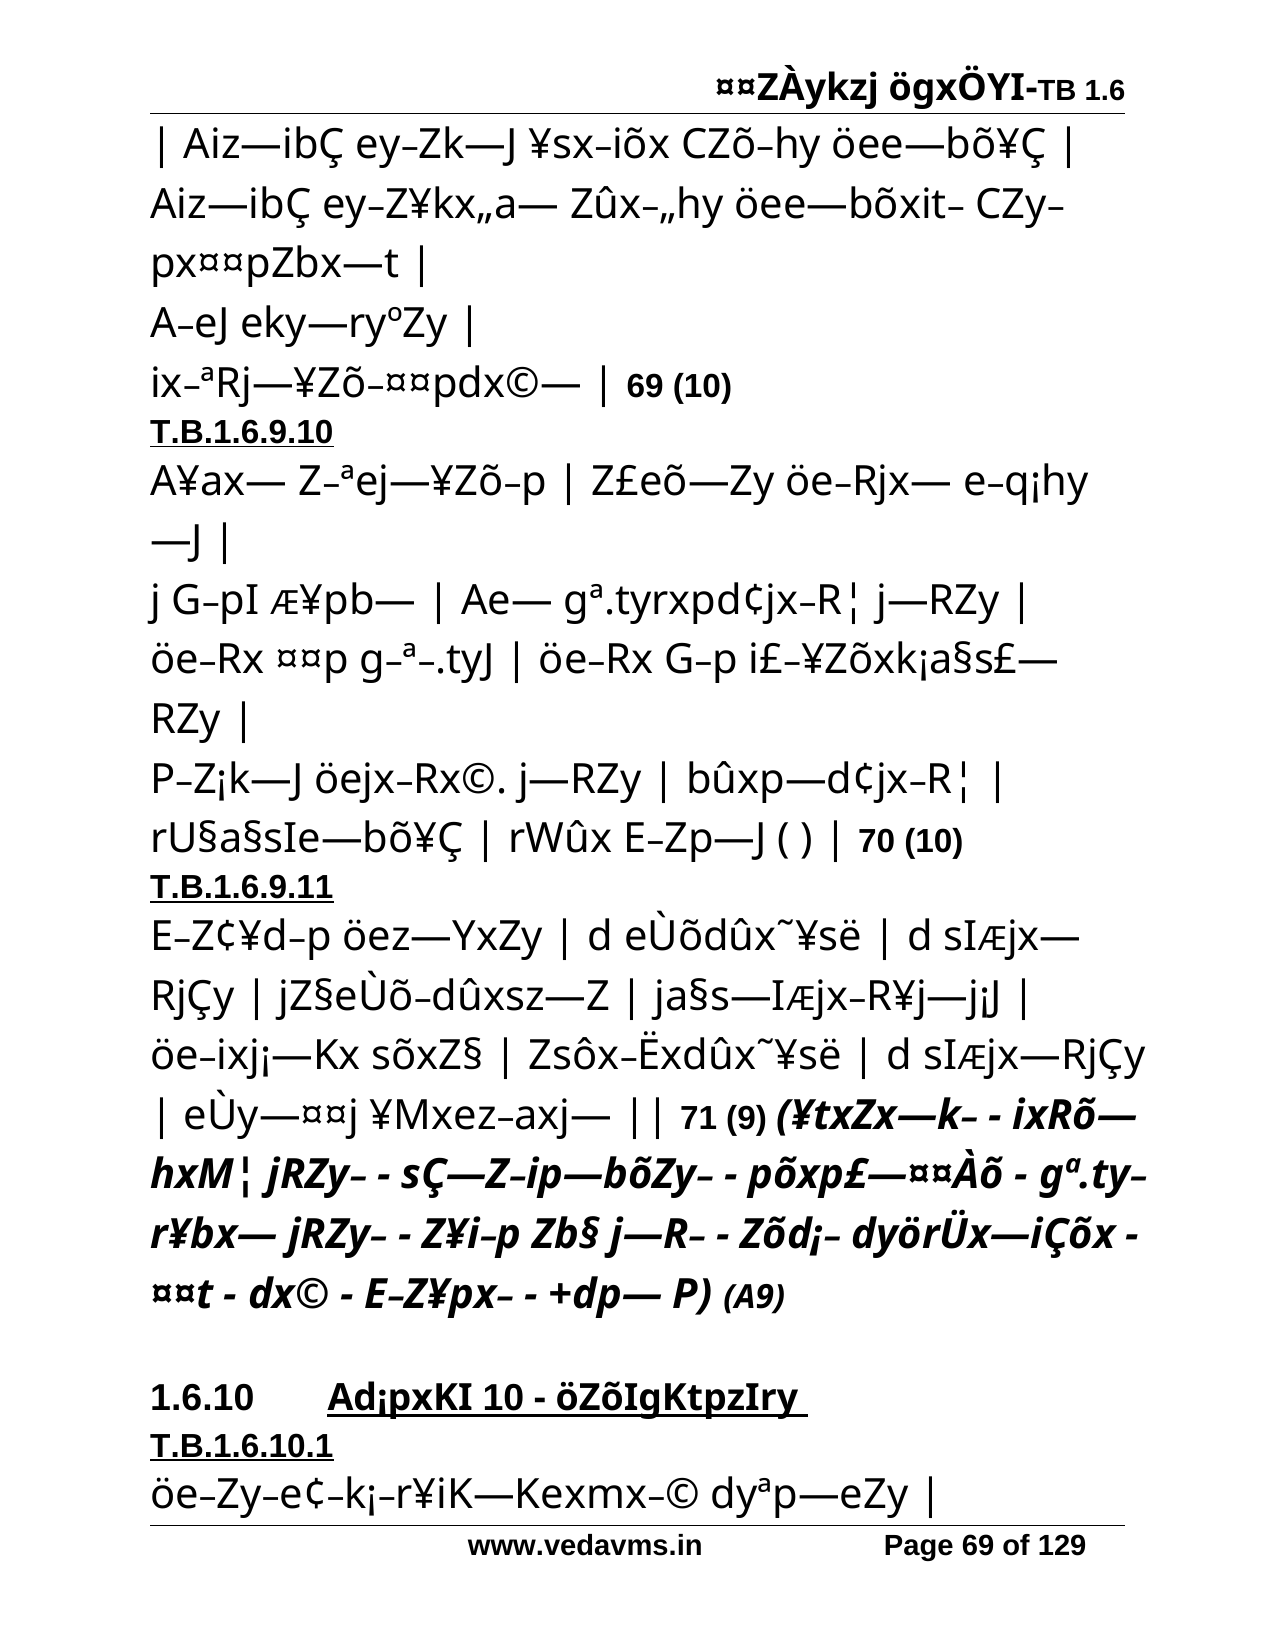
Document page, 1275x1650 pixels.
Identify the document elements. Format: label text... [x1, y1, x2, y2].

text T.B.1.6.9.10 [150, 412, 1125, 451]
text T.B.1.6.9.11 [150, 868, 1125, 906]
text A–eJ eky—ryºZy | [150, 293, 1144, 350]
text öe–Rx ¤¤p g–ª–.tyJ | öe–Rx G–p i£–¥Zõxk¡a§s£—RZy | P–Z¡k—J öejx–Rx©. j—RZy | bûxp—d¢jx–R¦ | [150, 629, 1125, 805]
text rU§a§sIe—bõ¥Ç | rWûx E–Zp—J ( ) | 70 (10) [150, 808, 1125, 865]
text A±–Ëiz—ib–Çxa– ¥Zûxe—Zyrçxit– CZy– px¤¤pZbx—t | Aiz—ibÇ ey–Zk—J ¥sx–iõx CZõ–hy öee—bõ¥Ç | [150, 114, 1144, 171]
subtitle Ad¡pxKI 10 - öZõIgKtpzIry [150, 1371, 1125, 1422]
text E–Z¢¥d–p öez—YxZy | d eÙõdûx˜¥së | d sIÆjx—RjÇy | jZ§eÙõ–dûxsz—Z | ja§s—IÆjx–R¥j—j¡J | [150, 906, 1153, 1022]
text j G–pI Æ¥pb— | Ae— gª.tyrxpd¢jx–R¦ j—RZy | [150, 570, 1125, 626]
text A¥ax— Z–ªej—¥Zõ–p | Z£eõ—Zy öe–Rjx— e–q¡hy—J | [150, 451, 1125, 567]
text T.B.1.6.10.1 [150, 1426, 1125, 1464]
text ix–ªRj—¥Zõ–¤¤pdx©— | 69 (10) [150, 352, 1125, 409]
text öe–ixj¡—Kx sõxZ§ | Zsôx–Ëxdûx˜¥së | d sIÆjx—RjÇy | eÙy—¤¤j ¥Mxez–axj— || 71 (9) (¥txZx—k– - ixRõ—hxM¦ jRZy– - sÇ—Z–ip—bõZy– - põxp£—¤¤Àõ - gª.ty–r¥bx— jRZy– - Z¥i–p Zb§ j—R– - Zõd¡– dyörÜx—iÇõx - ¤¤t - dx© - E–Z¥px– - +dp— P) (A9) [150, 1025, 1153, 1320]
text Aiz—ibÇ ey–Z¥kx„a— Zûx–„hy öee—bõxit– CZy– px¤¤pZbx—t | [150, 174, 1144, 290]
text öe–Zy–e¢–k¡–r¥iK—Kexmx–© dyªp—eZy | [150, 1464, 1125, 1521]
